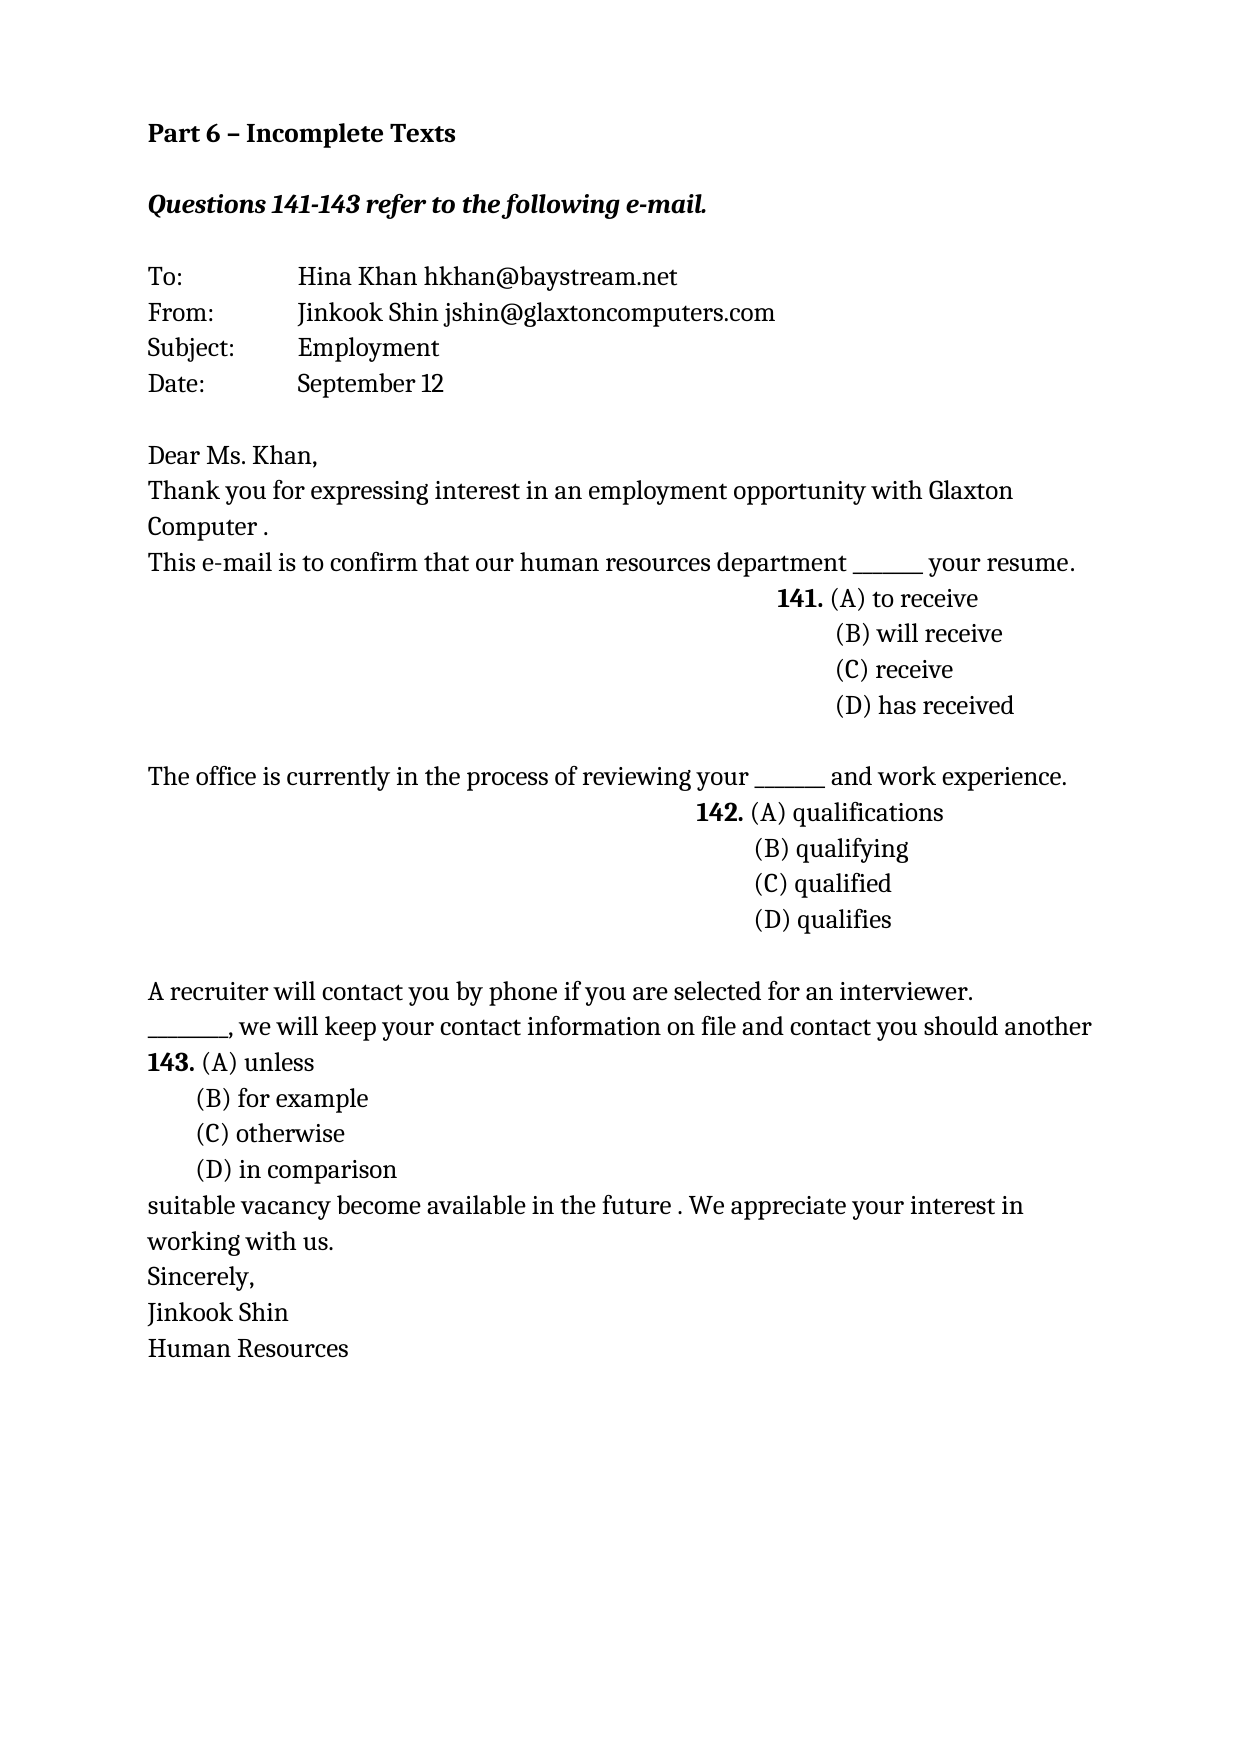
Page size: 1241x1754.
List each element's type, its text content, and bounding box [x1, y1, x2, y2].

text Dear Ms. Khan, Thank you for expressing interest in an employment opportunity with Glaxton Computer . This e-mail is to confirm that our human resources department _______ your resume. 141. (A) to receive (B) will receive (C) receive (D) has received [148, 404, 1122, 721]
text Part 6 – Incomplete Texts [148, 118, 1122, 149]
text The office is currently in the process of reviewing your _______ and work experience. 142. (A) qualifications (B) qualifying (C) qualified (D) qualifies [148, 761, 1122, 935]
text To: Hina Khan hkhan@baystream.net From: Jinkook Shin jshin@glaxtoncomputers.com Subject: Employment Date: September 12 [148, 225, 1122, 399]
text Questions 141-143 refer to the following e-mail. [148, 189, 1122, 221]
text suitable vacancy become available in the future . We appreciate your interest in working with us. Sincerely, Jinkook Shin Human Resources [148, 1190, 1122, 1364]
text A recruiter will contact you by phone if you are selected for an interviewer. ________, we will keep your contact information on file and contact you should another 143. (A) unless (B) for example (C) otherwise (D) in comparison [148, 976, 1122, 1185]
